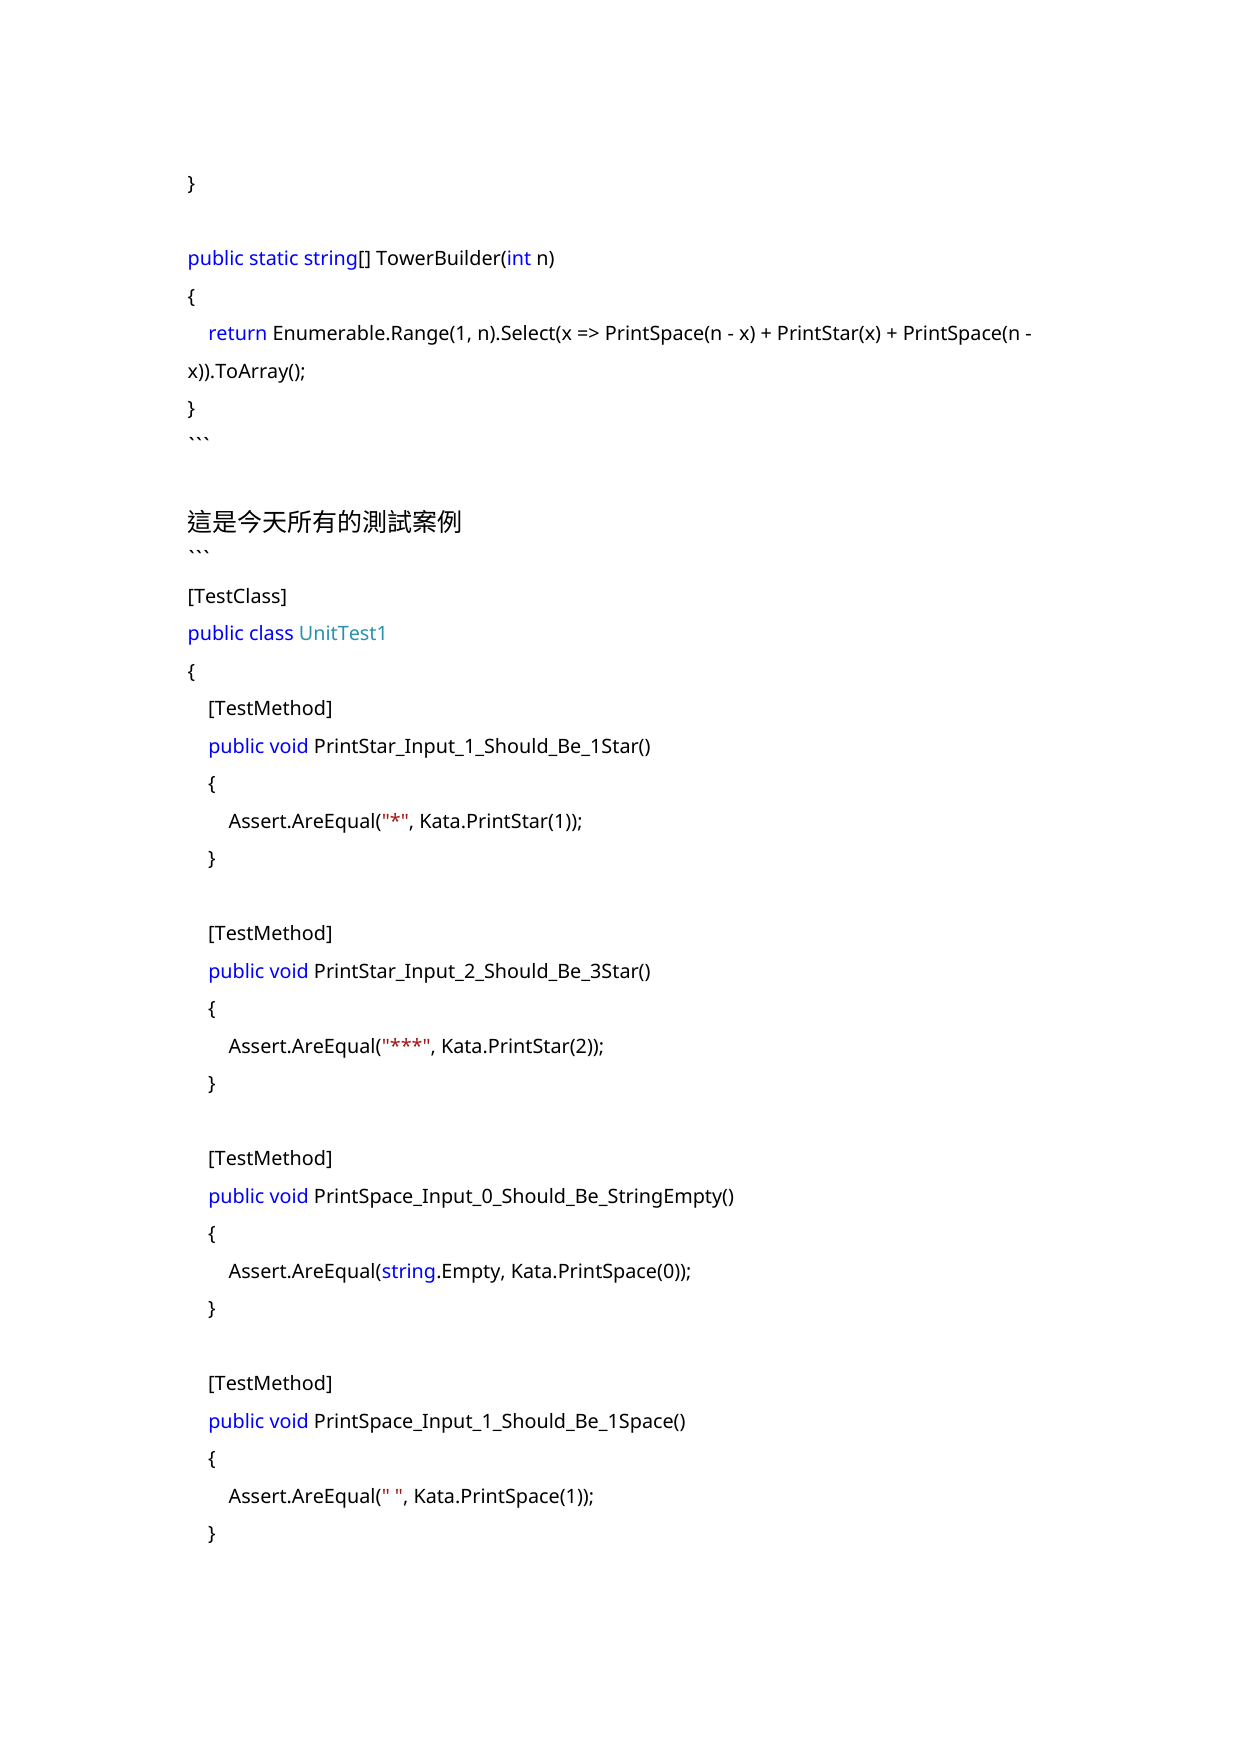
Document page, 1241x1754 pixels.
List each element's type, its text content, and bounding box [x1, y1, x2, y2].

text Assert.AreEqual(string.Empty, Kata.PrintSpace(0)); [187, 1252, 1053, 1289]
text } [187, 1514, 1053, 1552]
text Assert.AreEqual("*", Kata.PrintStar(1)); [187, 802, 1053, 839]
text public void PrintSpace_Input_1_Should_Be_1Space() [187, 1402, 1053, 1439]
text } [187, 389, 1053, 427]
text } [187, 1289, 1053, 1327]
text { [187, 1439, 1053, 1477]
text 這是今天所有的測試案例 [187, 502, 1053, 539]
text [TestMethod] [187, 1364, 1053, 1402]
text } [187, 1064, 1053, 1102]
text { [187, 989, 1053, 1027]
text return Enumerable.Range(1, n).Select(x => PrintSpace(n - x) + PrintStar(x) + PrintSpace(n - x)).ToArray(); [187, 314, 1053, 389]
text [TestMethod] [187, 1139, 1053, 1177]
text Assert.AreEqual(" ", Kata.PrintSpace(1)); [187, 1477, 1053, 1514]
text ``` [187, 427, 1053, 464]
text { [187, 277, 1053, 314]
text [TestMethod] [187, 689, 1053, 727]
text public void PrintSpace_Input_0_Should_Be_StringEmpty() [187, 1177, 1053, 1214]
text { [187, 1214, 1053, 1252]
text public class UnitTest1 [187, 614, 1053, 652]
text public void PrintStar_Input_1_Should_Be_1Star() [187, 727, 1053, 764]
text { [187, 764, 1053, 802]
text [TestClass] [187, 577, 1053, 614]
text public static string[] TowerBuilder(int n) [187, 239, 1053, 277]
text } [187, 164, 1053, 202]
text [TestMethod] [187, 914, 1053, 952]
text public void PrintStar_Input_2_Should_Be_3Star() [187, 952, 1053, 989]
text } [187, 839, 1053, 877]
text Assert.AreEqual("***", Kata.PrintStar(2)); [187, 1027, 1053, 1064]
text { [187, 652, 1053, 689]
text ``` [187, 539, 1053, 577]
